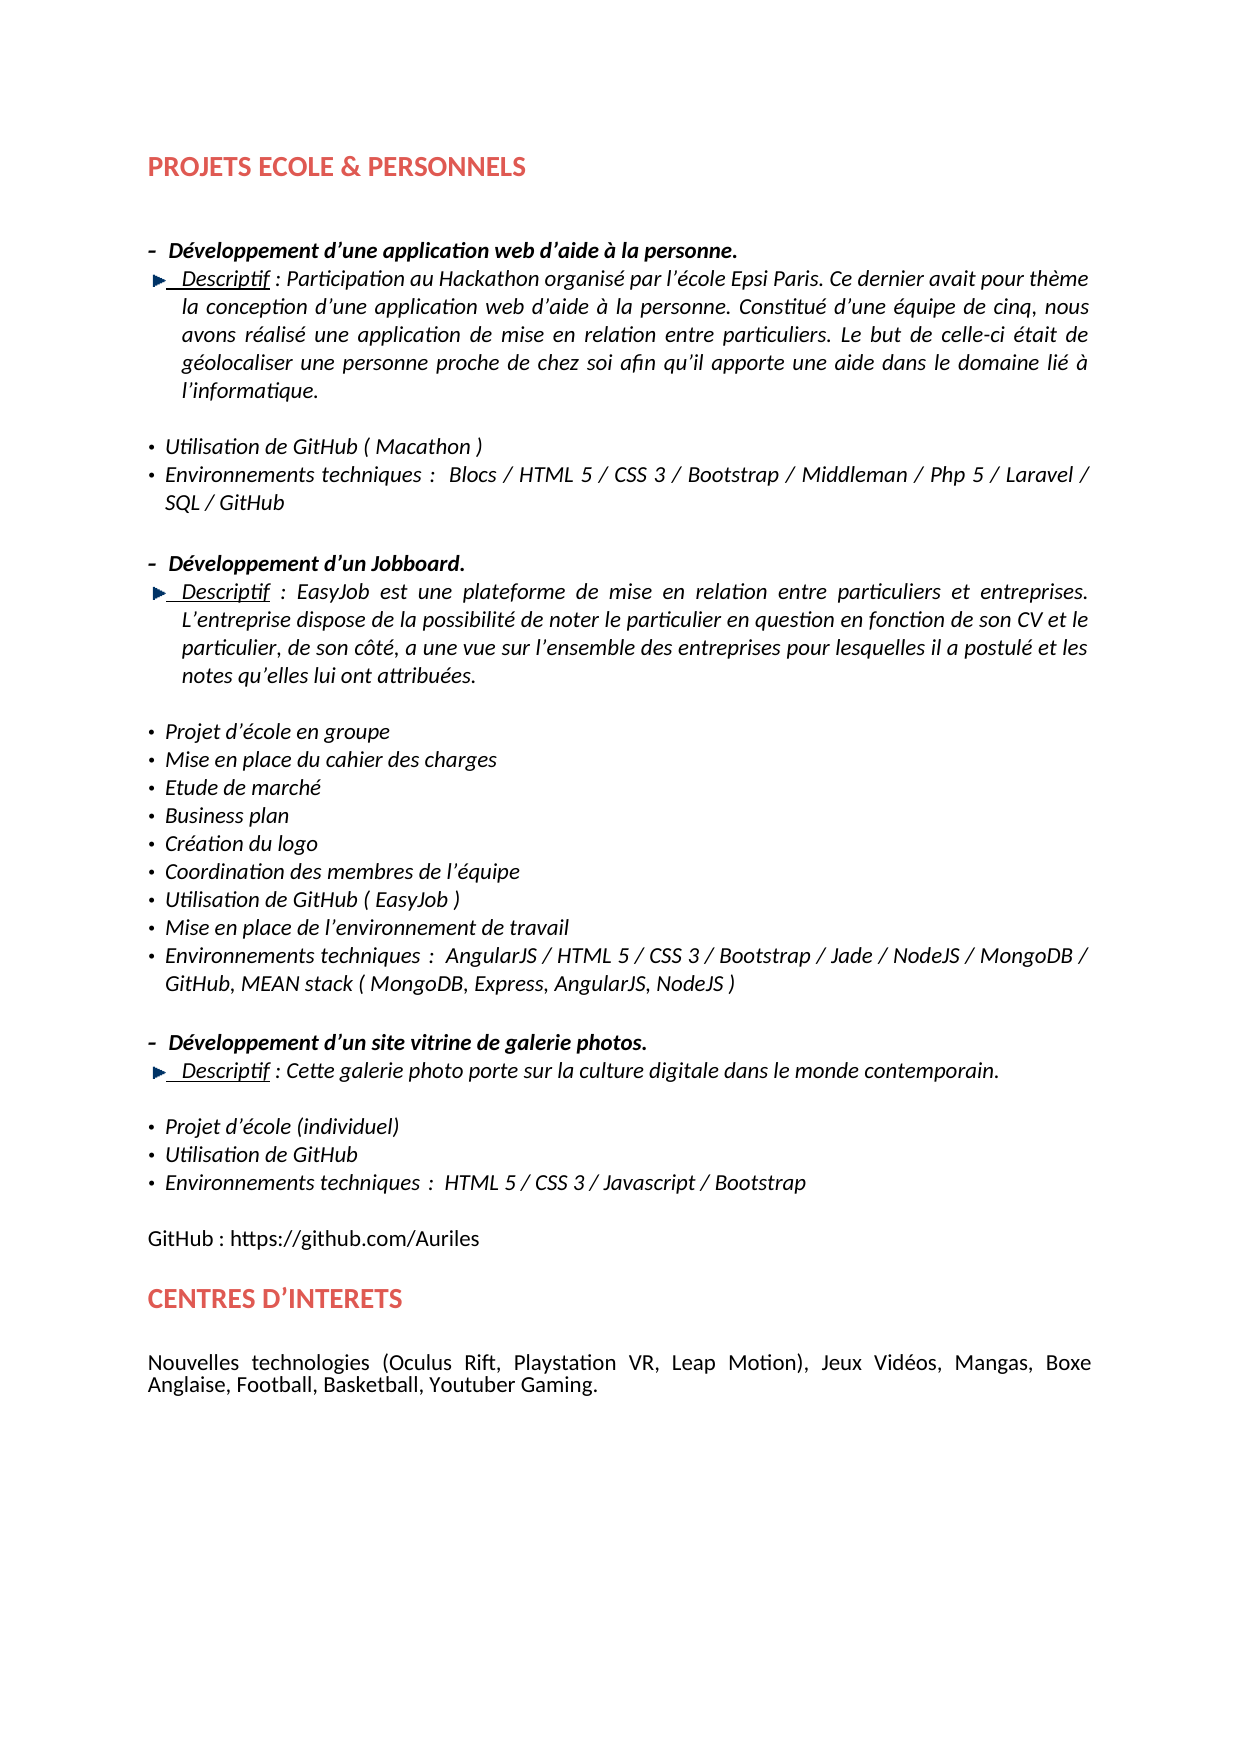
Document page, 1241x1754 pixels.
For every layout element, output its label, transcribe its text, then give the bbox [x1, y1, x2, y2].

list Environnements techniques : AngularJS / HTML 5 / CSS 3 / Bootstrap / Jade / NodeJS / MongoDB / GitHub, MEAN stack ( MongoDB, Express, AngularJS, NodeJS ) [148, 941, 1093, 997]
list Utilisation de GitHub [148, 1140, 1093, 1168]
text GitHub : https://github.com/Auriles [148, 1224, 1093, 1252]
list Mise en place du cahier des charges [148, 745, 1093, 773]
picture [148, 270, 166, 287]
list Mise en place de l’environnement de travail [148, 913, 1093, 941]
list Descriptif : Participation au Hackathon organisé par l’école Epsi Paris. Ce dernier avait pour thème la conception d’une application web d’aide à la personne. Constitué d’une équipe de cinq, nous avons réalisé une application de mise en relation entre particuliers. Le but de celle-ci était de géolocaliser une personne proche de chez soi afin qu’il apporte une aide dans le domaine lié à l’informatique. [148, 264, 1093, 404]
picture [148, 582, 166, 600]
list Développement d’un Jobboard. [148, 546, 1093, 577]
list Développement d’une application web d’aide à la personne. [148, 233, 1093, 264]
list Environnements techniques : HTML 5 / CSS 3 / Javascript / Bootstrap [148, 1168, 1093, 1196]
list Utilisation de GitHub ( Macathon ) [148, 432, 1093, 461]
subtitle projets Ecole & PERSONNELS [148, 148, 1093, 183]
list Descriptif : EasyJob est une plateforme de mise en relation entre particuliers et entreprises. L’entreprise dispose de la possibilité de noter le particulier en question en fonction de son CV et le particulier, de son côté, a une vue sur l’ensemble des entreprises pour lesquelles il a postulé et les notes qu’elles lui ont attribuées. [148, 577, 1093, 689]
list Projet d’école (individuel) [148, 1112, 1093, 1140]
list Nouvelles technologies (Oculus Rift, Playstation VR, Leap Motion), Jeux Vidéos, Mangas, Boxe Anglaise, Football, Basketball, Youtuber Gaming. [148, 1352, 1093, 1397]
subtitle CENTRES D’INTERETS [148, 1281, 1093, 1316]
list Développement d’un site vitrine de galerie photos. [148, 1025, 1093, 1056]
picture [148, 1062, 166, 1079]
list Descriptif : Cette galerie photo porte sur la culture digitale dans le monde contemporain. [148, 1056, 1093, 1084]
list Business plan [148, 801, 1093, 829]
list Etude de marché [148, 773, 1093, 801]
list Coordination des membres de l’équipe [148, 857, 1093, 885]
list Projet d’école en groupe [148, 717, 1093, 745]
list Environnements techniques : Blocs / HTML 5 / CSS 3 / Bootstrap / Middleman / Php 5 / Laravel / SQL / GitHub [148, 461, 1093, 517]
list Utilisation de GitHub ( EasyJob ) [148, 885, 1093, 913]
list Création du logo [148, 829, 1093, 857]
